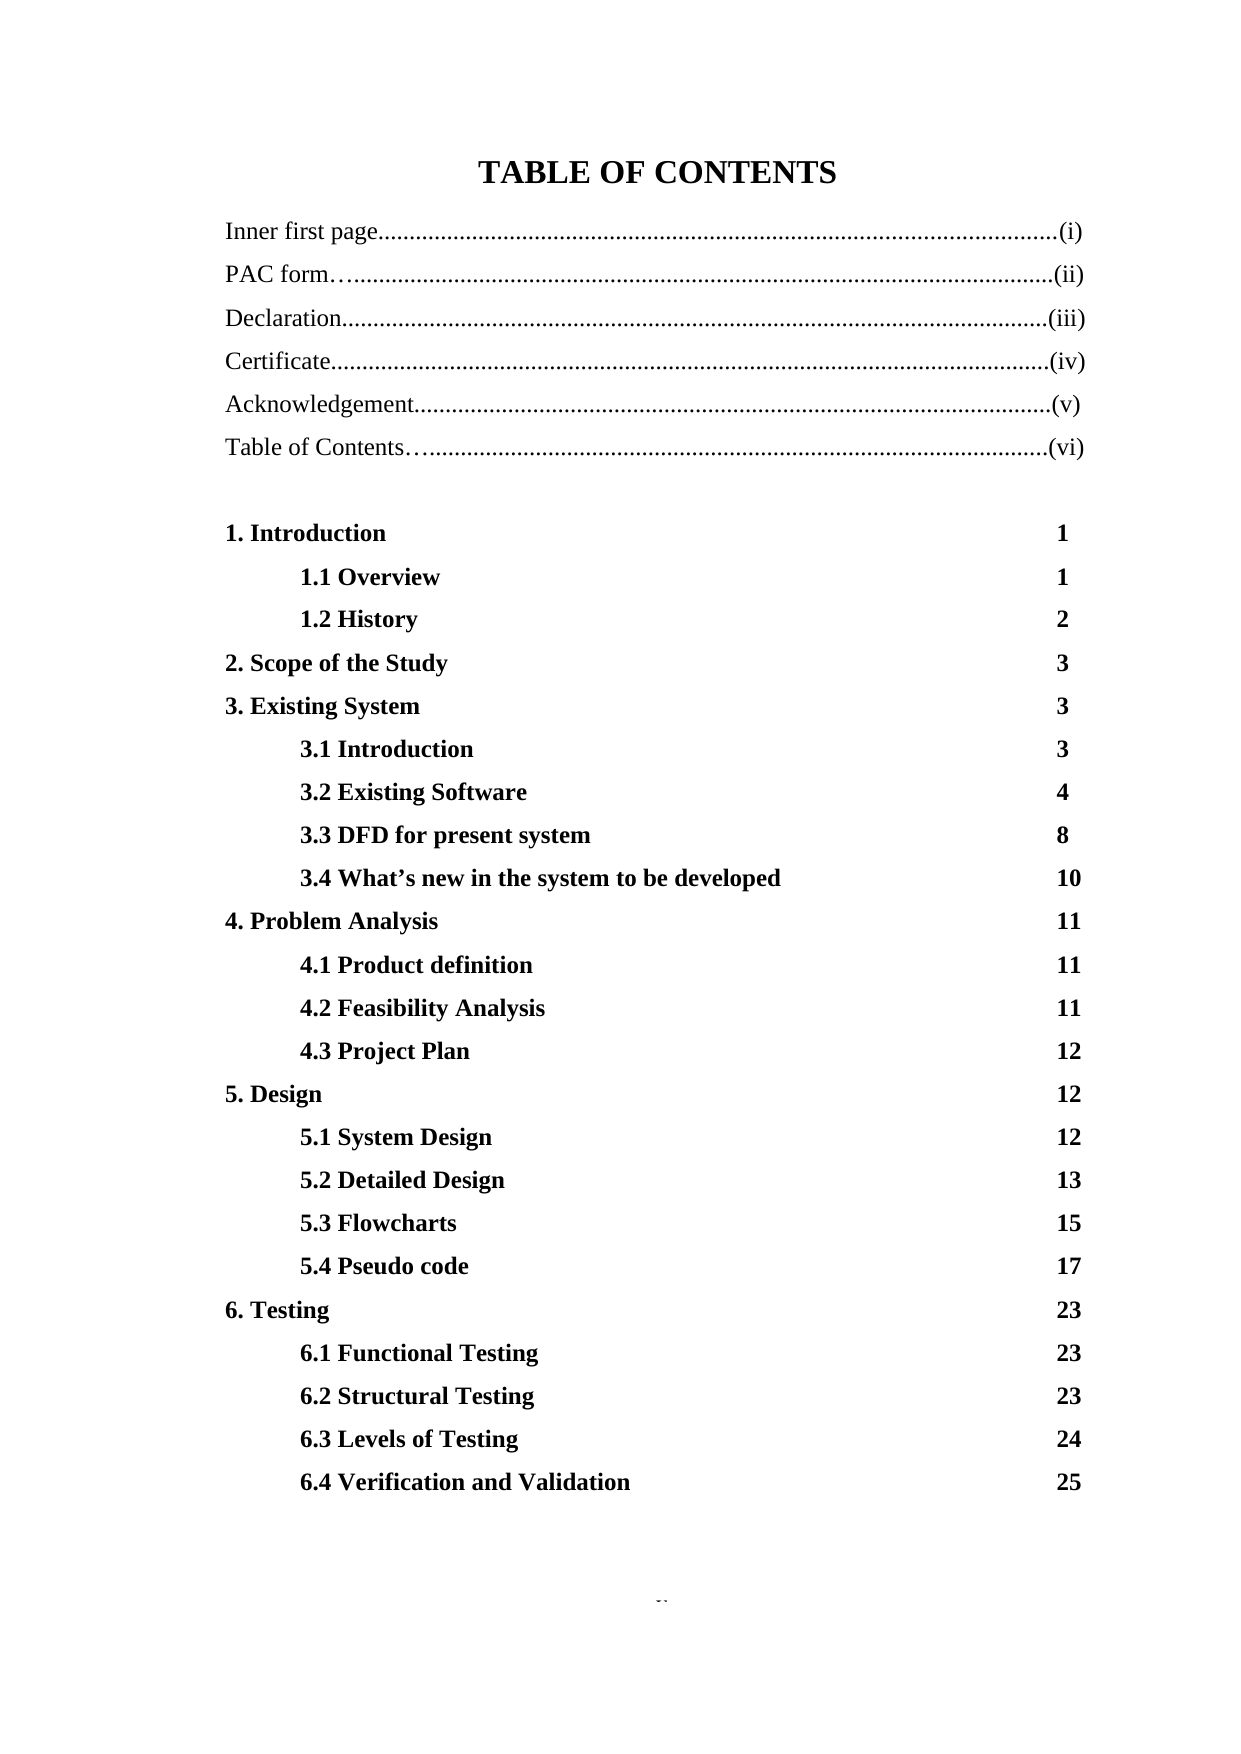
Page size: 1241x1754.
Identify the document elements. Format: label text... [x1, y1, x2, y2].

text Certificate (iv) [225, 346, 1103, 374]
text Acknowledgement (v) [225, 389, 1103, 418]
text Inner first page (i) [225, 216, 1103, 245]
text Declaration (iii) [225, 303, 1103, 332]
text PAC form… (ii) [225, 259, 1103, 288]
text Table of Contents… (vi) [225, 432, 1103, 461]
text TABLE OF CONTENTS [461, 153, 854, 191]
